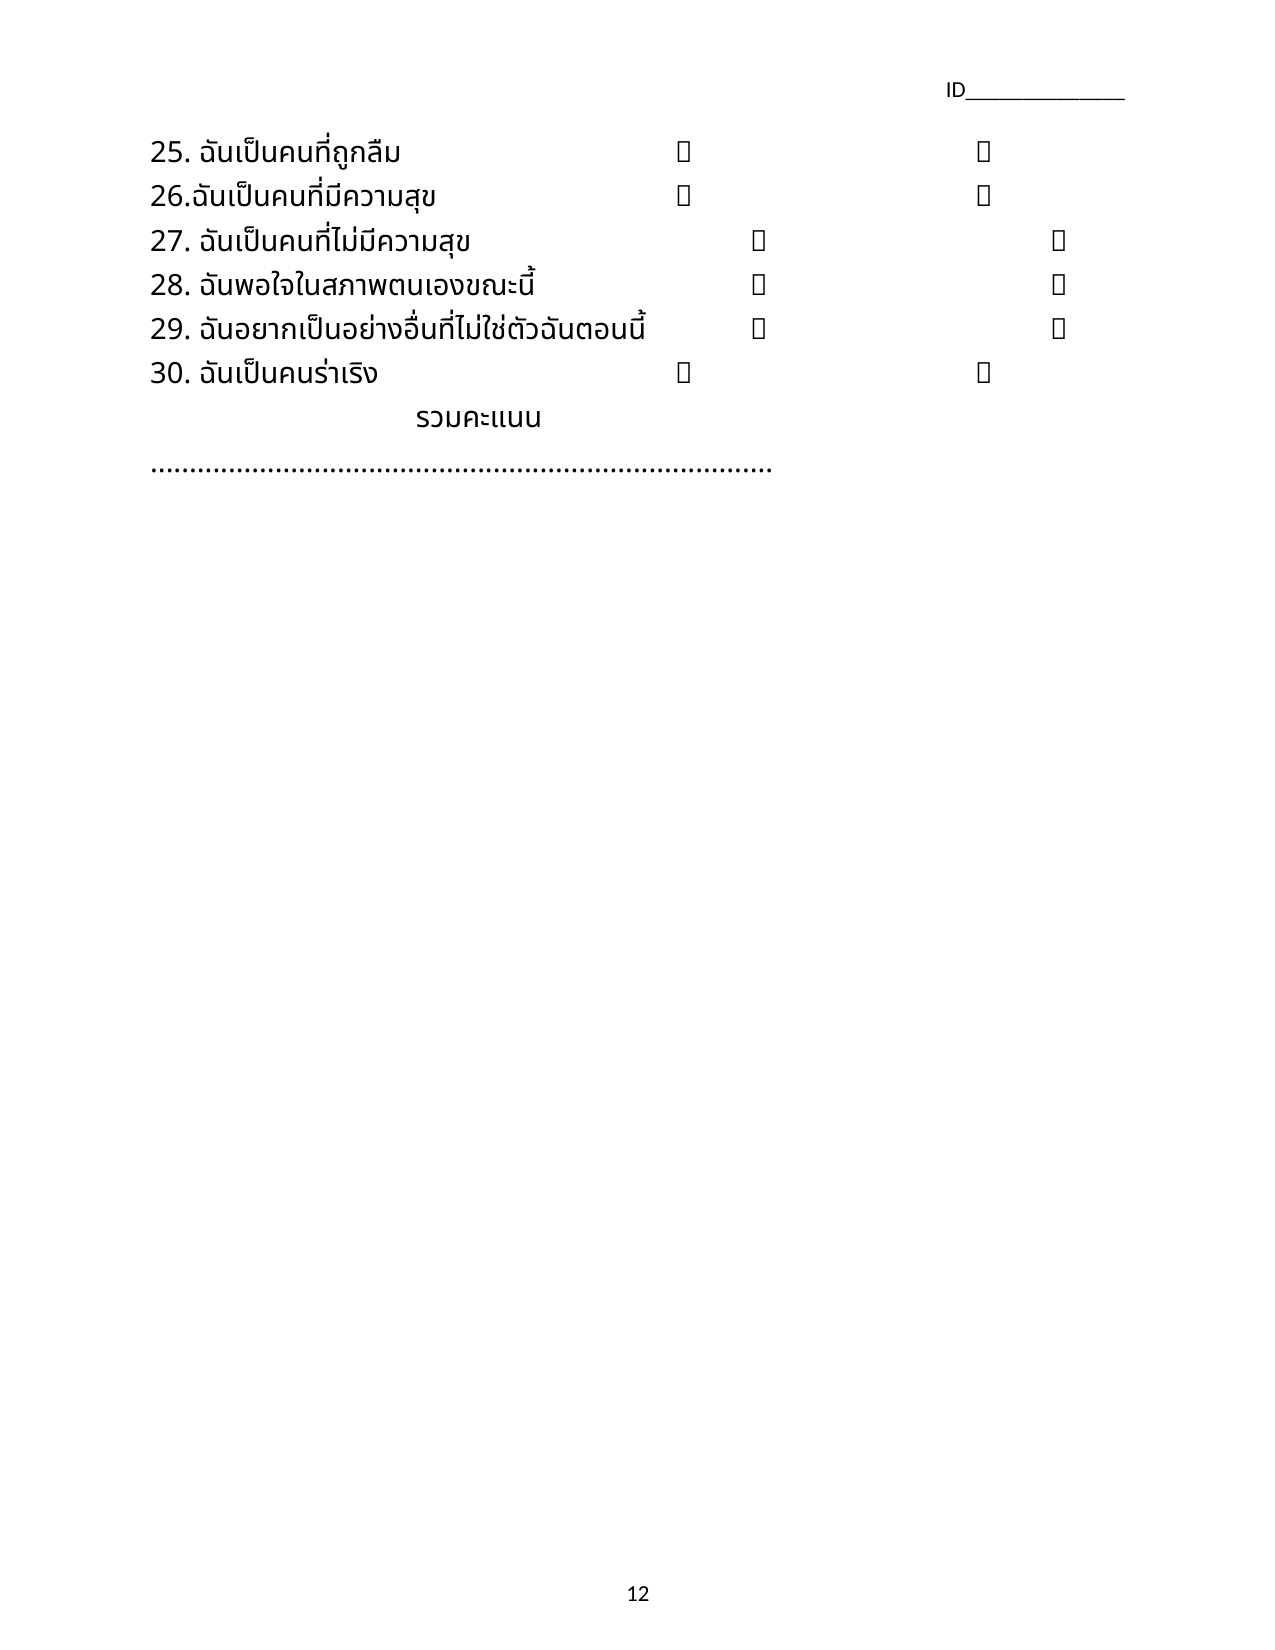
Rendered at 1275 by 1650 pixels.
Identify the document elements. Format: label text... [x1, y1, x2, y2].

text 25. ฉันเป็นคนที่ถูกลืม   [150, 131, 1125, 176]
text 28. ฉันพอใจในสภาพตนเองขณะนี้   [150, 264, 1125, 308]
text 27. ฉันเป็นคนที่ไม่มีความสุข   [150, 220, 1125, 264]
text 29. ฉันอยากเป็นอย่างอื่นที่ไม่ใช่ตัวฉันตอนนี้   [150, 308, 1125, 353]
text 26.ฉันเป็นคนที่มีความสุข   [150, 176, 1125, 220]
text 30. ฉันเป็นคนร่าเริง   [150, 353, 1125, 397]
text รวมคะแนน ................................................................................ [150, 397, 1125, 481]
